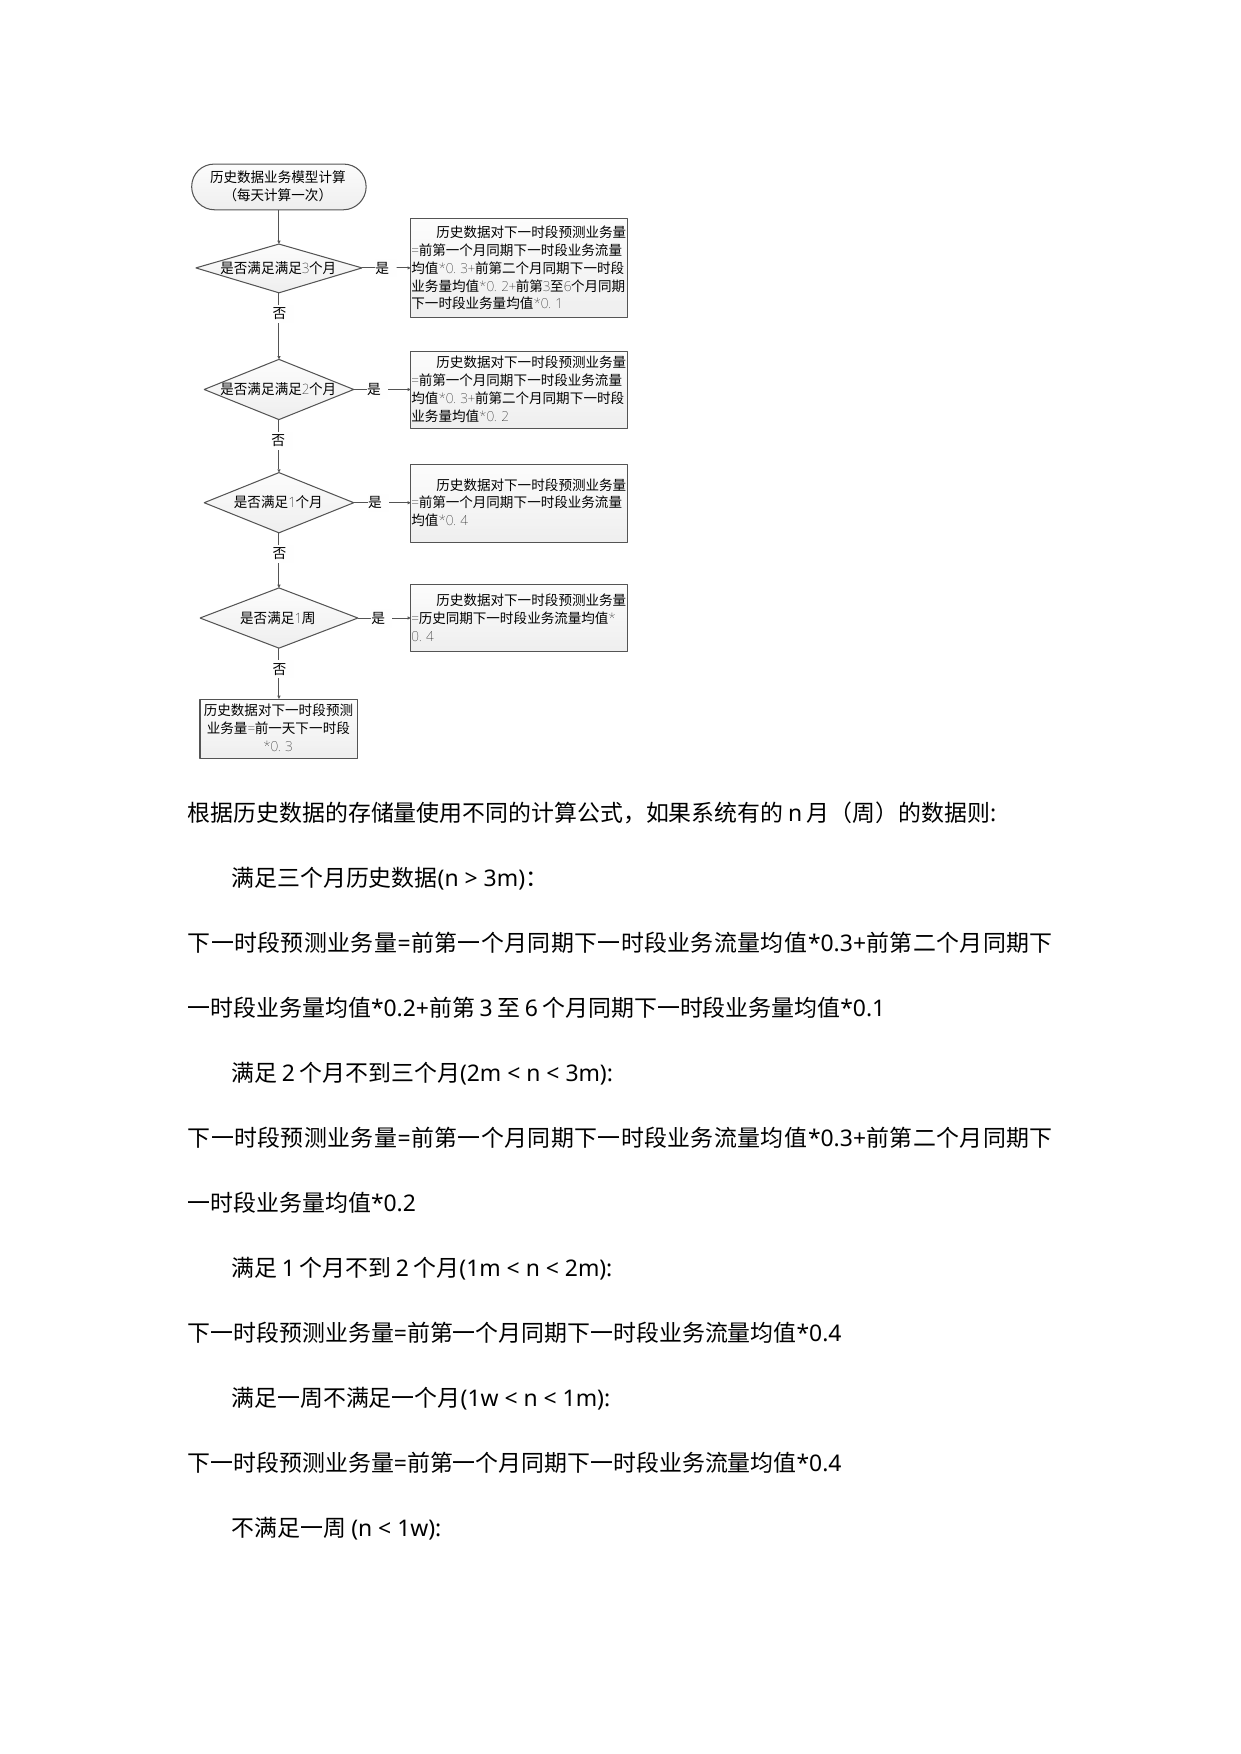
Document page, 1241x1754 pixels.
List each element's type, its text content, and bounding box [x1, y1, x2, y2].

text 满足一周不满足一个月(1w < n < 1m): [187, 1364, 1053, 1429]
text 下一时段预测业务量=前第一个月同期下一时段业务流量均值*0.3+前第二个月同期下一时段业务量均值*0.2+前第3至6个月同期下一时段业务量均值*0.1 [187, 909, 1053, 1039]
text 下一时段预测业务量=前第一个月同期下一时段业务流量均值*0.3+前第二个月同期下一时段业务量均值*0.2 [187, 1104, 1053, 1234]
text 满足2个月不到三个月(2m < n < 3m): [187, 1039, 1053, 1104]
text 下一时段预测业务量=前第一个月同期下一时段业务流量均值*0.4 [187, 1299, 1053, 1364]
text 满足三个月历史数据(n > 3m)： [187, 844, 1053, 909]
text 满足1个月不到2个月(1m < n < 2m): [187, 1234, 1053, 1299]
text 根据历史数据的存储量使用不同的计算公式，如果系统有的n月（周）的数据则: [187, 779, 1053, 844]
text 下一时段预测业务量=前第一个月同期下一时段业务流量均值*0.4 [187, 1429, 1053, 1494]
text 不满足一周 (n < 1w): [187, 1494, 1053, 1559]
